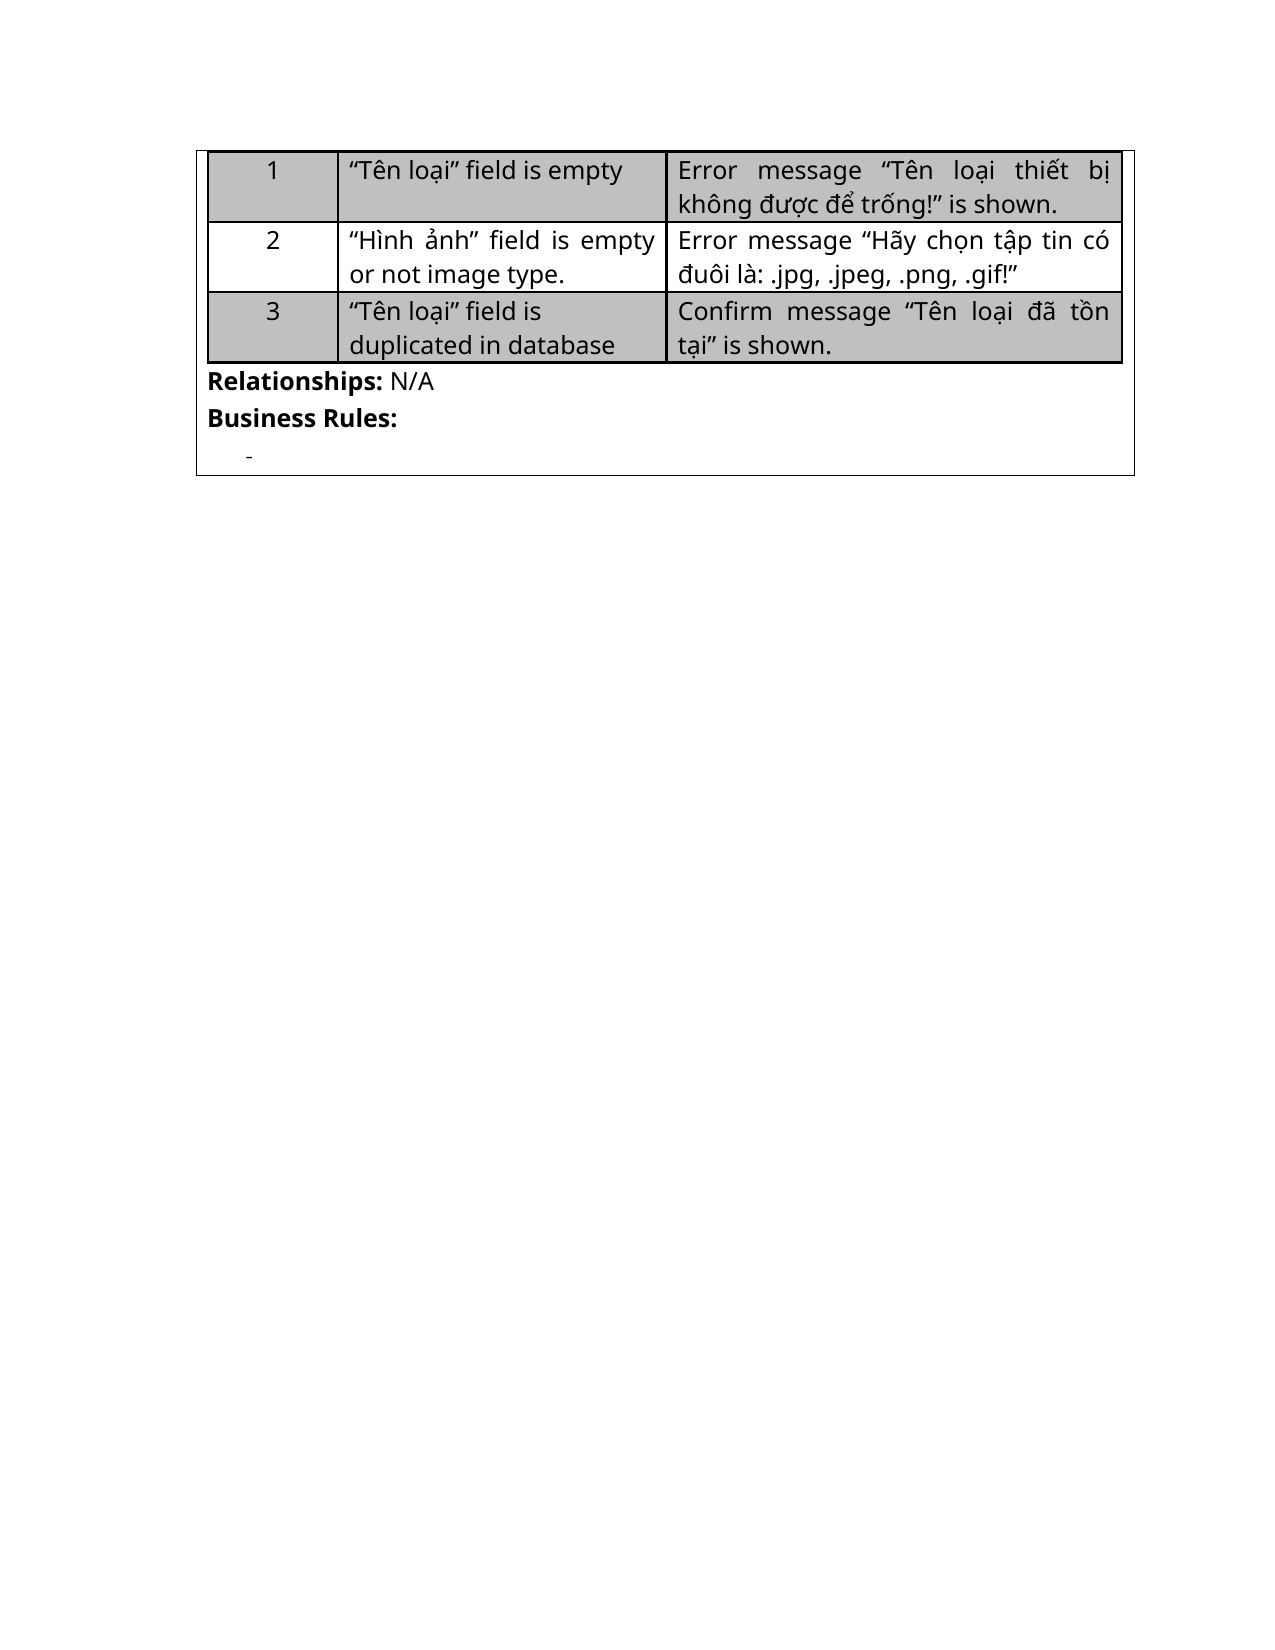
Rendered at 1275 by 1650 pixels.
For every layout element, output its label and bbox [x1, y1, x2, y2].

table_cell [197, 151, 1134, 475]
